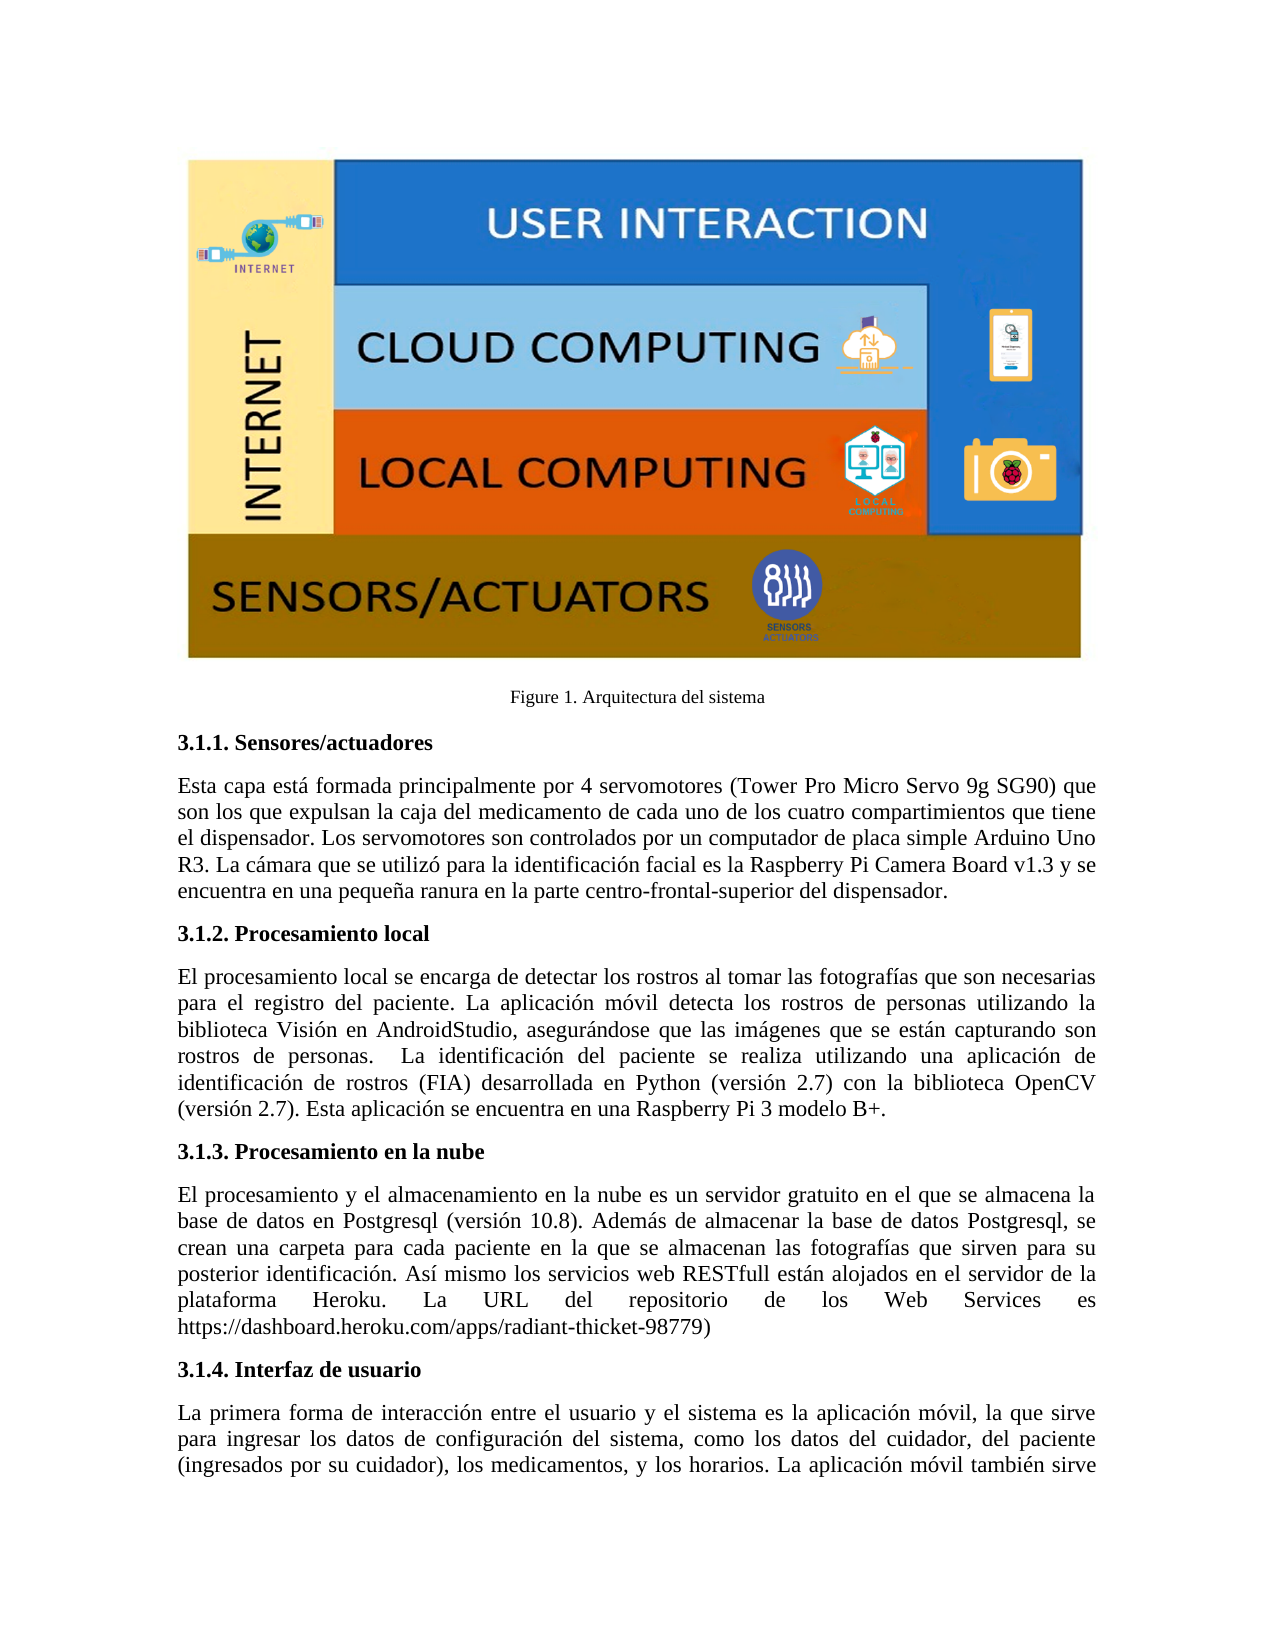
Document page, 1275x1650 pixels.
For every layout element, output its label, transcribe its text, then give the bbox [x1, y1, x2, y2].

text 3.1.4. Interfaz de usuario [177, 1356, 1098, 1382]
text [177, 1399, 1098, 1478]
text El procesamiento local se encarga de detectar los rostros al tomar las fotografías que son necesarias para el registro del paciente. La aplicación móvil detecta los rostros de personas utilizando la biblioteca Visión en AndroidStudio, asegurándose que las imágenes que se están capturando son rostros de personas. La identificación del paciente se realiza utilizando una aplicación de identificación de rostros (FIA) desarrollada en Python (versión 2.7) con la biblioteca OpenCV (versión 2.7). Esta aplicación se encuentra en una Raspberry Pi 3 modelo B+. [177, 963, 1098, 1121]
text Esta capa está formada principalmente por 4 servomotores (Tower Pro Micro Servo 9g SG90) que son los que expulsan la caja del medicamento de cada uno de los cuatro compartimientos que tiene el dispensador. Los servomotores son controlados por un computador de placa simple Arduino Uno R3. La cámara que se utilizó para la identificación facial es la Raspberry Pi Camera Board v1.3 y se encuentra en una pequeña ranura en la parte centro-frontal-superior del dispensador. [177, 772, 1098, 903]
text Figure 1. Arquitectura del sistema [177, 686, 1098, 708]
text El procesamiento y el almacenamiento en la nube es un servidor gratuito en el que se almacena la base de datos en Postgresql (versión 10.8). Además de almacenar la base de datos Postgresql, se crean una carpeta para cada paciente en la que se almacenan las fotografías que sirven para su posterior identificación. Así mismo los servicios web RESTfull están alojados en el servidor de la plataforma Heroku. La URL del repositorio de los Web Services es https://dashboard.heroku.com/apps/radiant-thicket-98779) [177, 1181, 1098, 1339]
text 3.1.3. Procesamiento en la nube [177, 1138, 1098, 1164]
picture [177, 147, 1098, 666]
text 3.1.1. Sensores/actuadores [177, 729, 1098, 755]
text 3.1.2. Procesamiento local [177, 920, 1098, 946]
